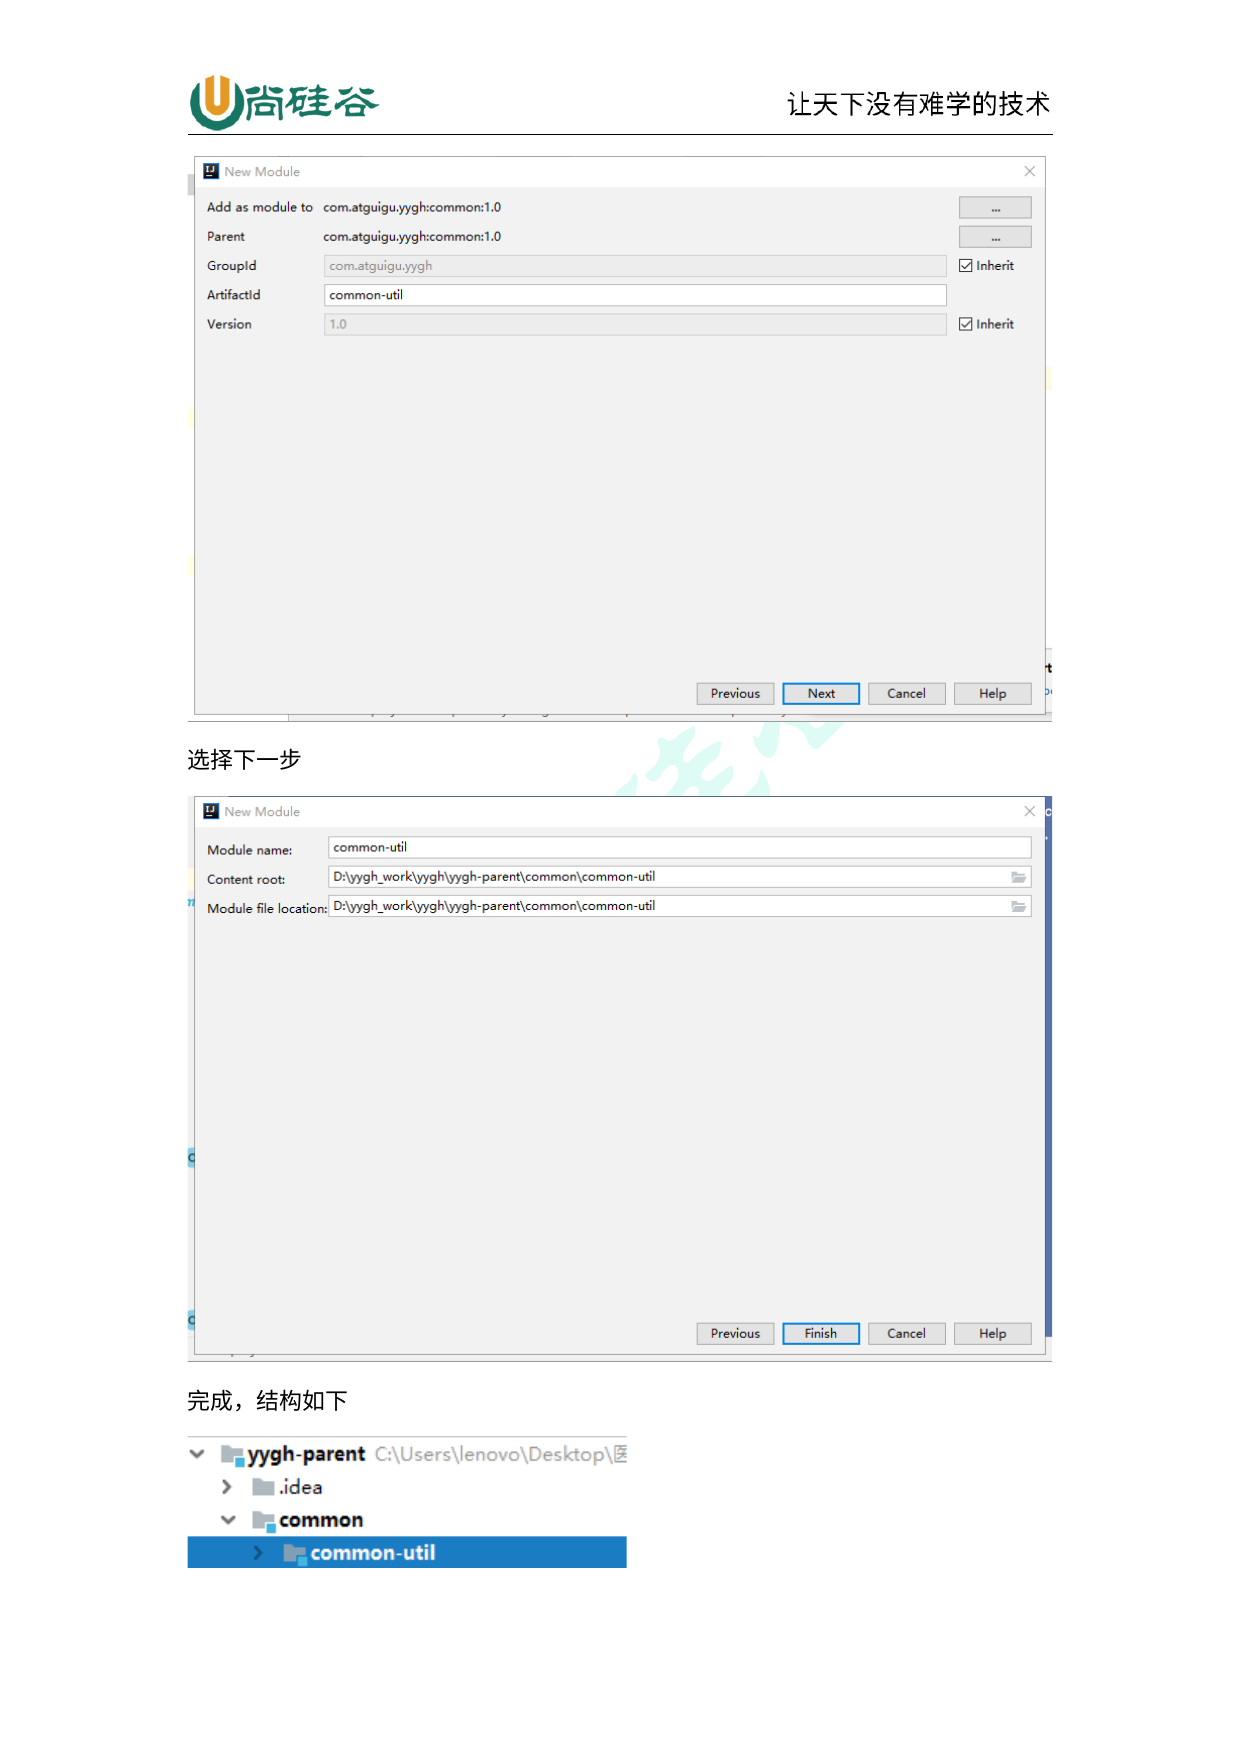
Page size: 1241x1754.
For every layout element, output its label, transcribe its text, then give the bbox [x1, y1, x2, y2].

picture [187, 73, 1053, 132]
text 完成，结构如下 [187, 1383, 1053, 1416]
text 选择下一步 [187, 742, 1053, 776]
picture [187, 1436, 627, 1568]
picture [187, 796, 1053, 1362]
picture [187, 156, 1053, 722]
